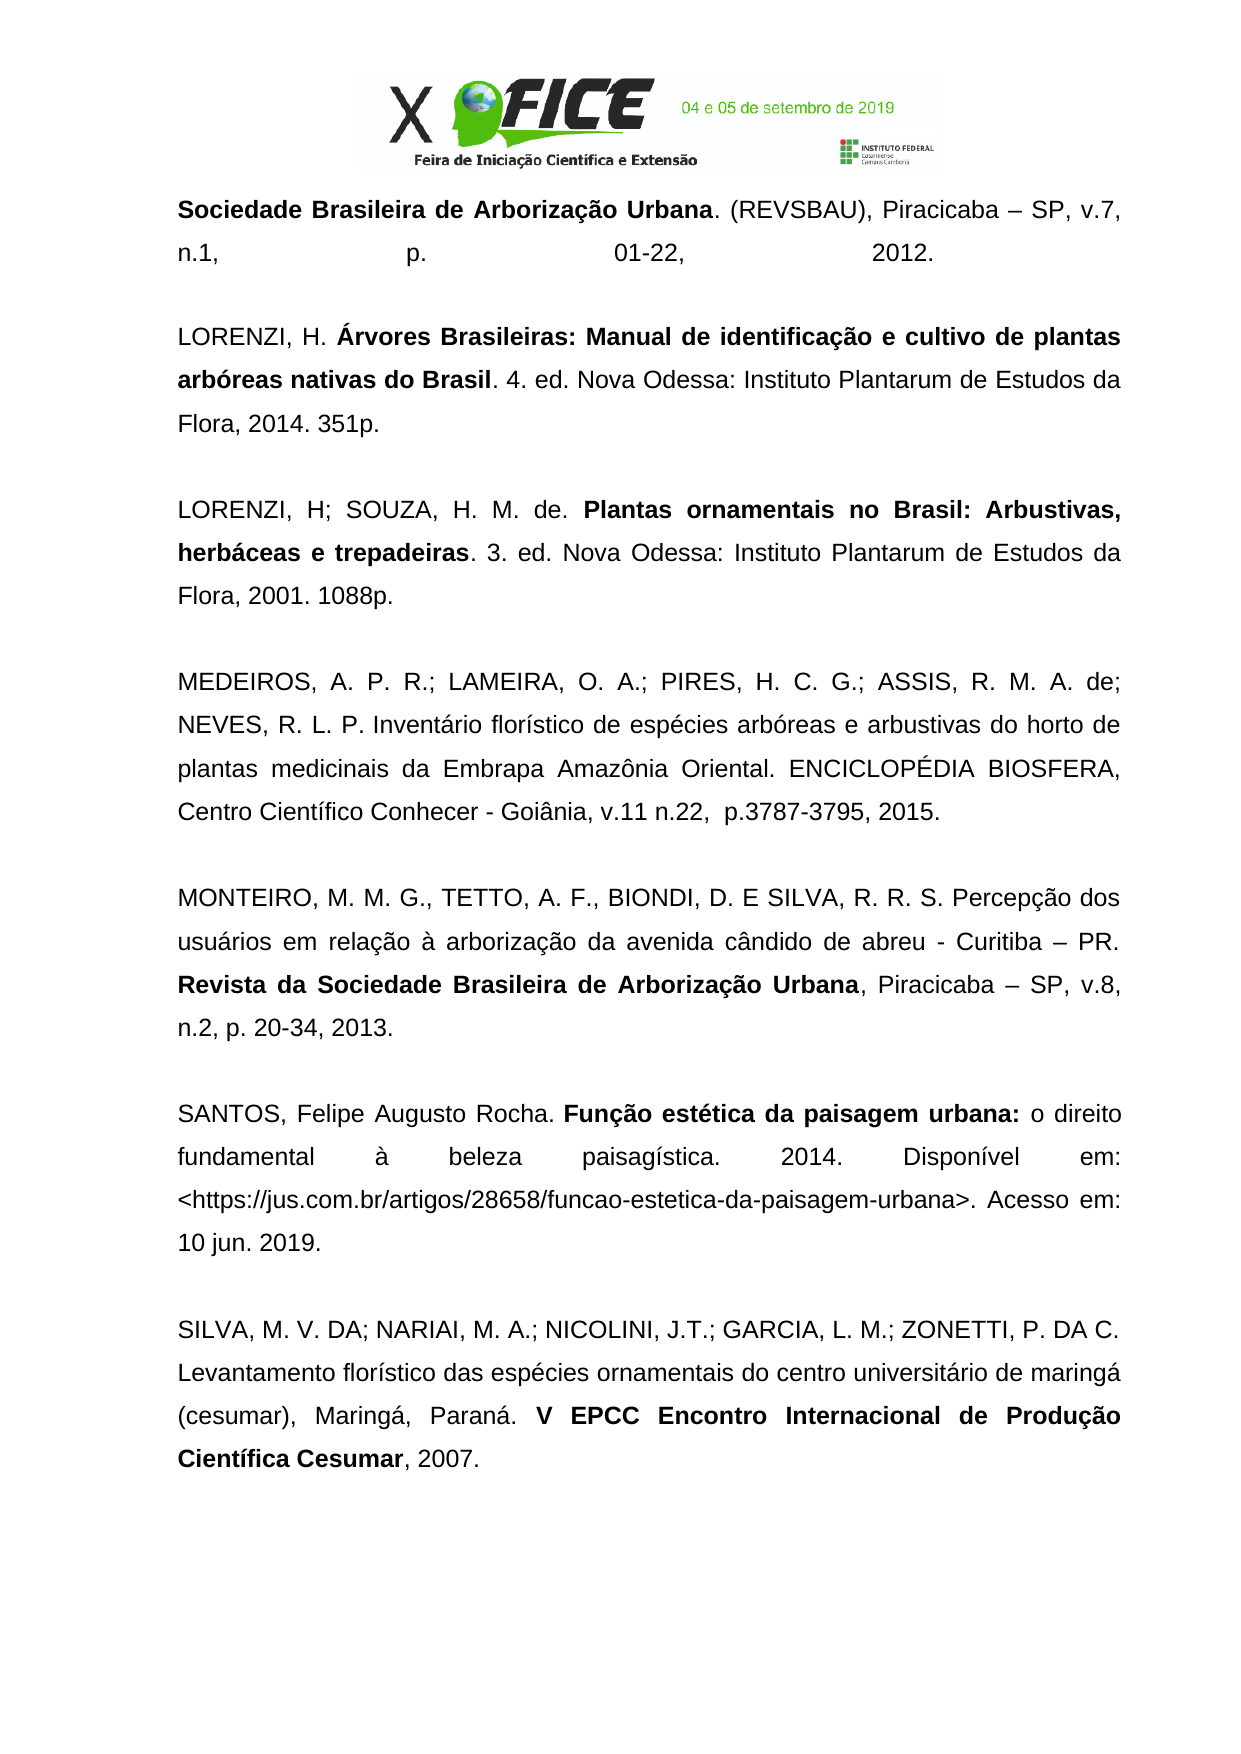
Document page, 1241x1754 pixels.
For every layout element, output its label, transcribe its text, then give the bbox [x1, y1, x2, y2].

text SANTOS, Felipe Augusto Rocha. Função estética da paisagem urbana: o direito fundamental à beleza paisagística. 2014. Disponível em: <https://jus.com.br/artigos/28658/funcao-estetica-da-paisagem-urbana>. Acesso em: 10 jun. 2019. [177, 1099, 1122, 1257]
text MONTEIRO, M. M. G., TETTO, A. F., BIONDI, D. E SILVA, R. R. S. Percepção dos usuários em relação à arborização da avenida cândido de abreu - Curitiba – PR. Revista da Sociedade Brasileira de Arborização Urbana, Piracicaba – SP, v.8, n.2, p. 20-34, 2013. [177, 883, 1122, 1042]
text LORENZI, H; SOUZA, H. M. de. Plantas ornamentais no Brasil: Arbustivas, herbáceas e trepadeiras. 3. ed. Nova Odessa: Instituto Plantarum de Estudos da Flora, 2001. 1088p. [177, 495, 1122, 610]
picture [353, 73, 946, 170]
text SILVA, M. V. DA; NARIAI, M. A.; NICOLINI, J.T.; GARCIA, L. M.; ZONETTI, P. DA C. [177, 1315, 1122, 1343]
text Levantamento florístico das espécies ornamentais do centro universitário de maringá (cesumar), Maringá, Paraná. V EPCC Encontro Internacional de Produção Científica Cesumar, 2007. [177, 1358, 1122, 1473]
text LORENZI, H. Árvores Brasileiras: Manual de identificação e cultivo de plantas arbóreas nativas do Brasil. 4. ed. Nova Odessa: Instituto Plantarum de Estudos da Flora, 2014. 351p. [177, 322, 1122, 437]
text MEDEIROS, A. P. R.; LAMEIRA, O. A.; PIRES, H. C. G.; ASSIS, R. M. A. de; NEVES, R. L. P. Inventário florístico de espécies arbóreas e arbustivas do horto de plantas medicinais da Embrapa Amazônia Oriental. ENCICLOPÉDIA BIOSFERA, Centro Científico Conhecer - Goiânia, v.11 n.22, p.3787-3795, 2015. [177, 667, 1122, 826]
